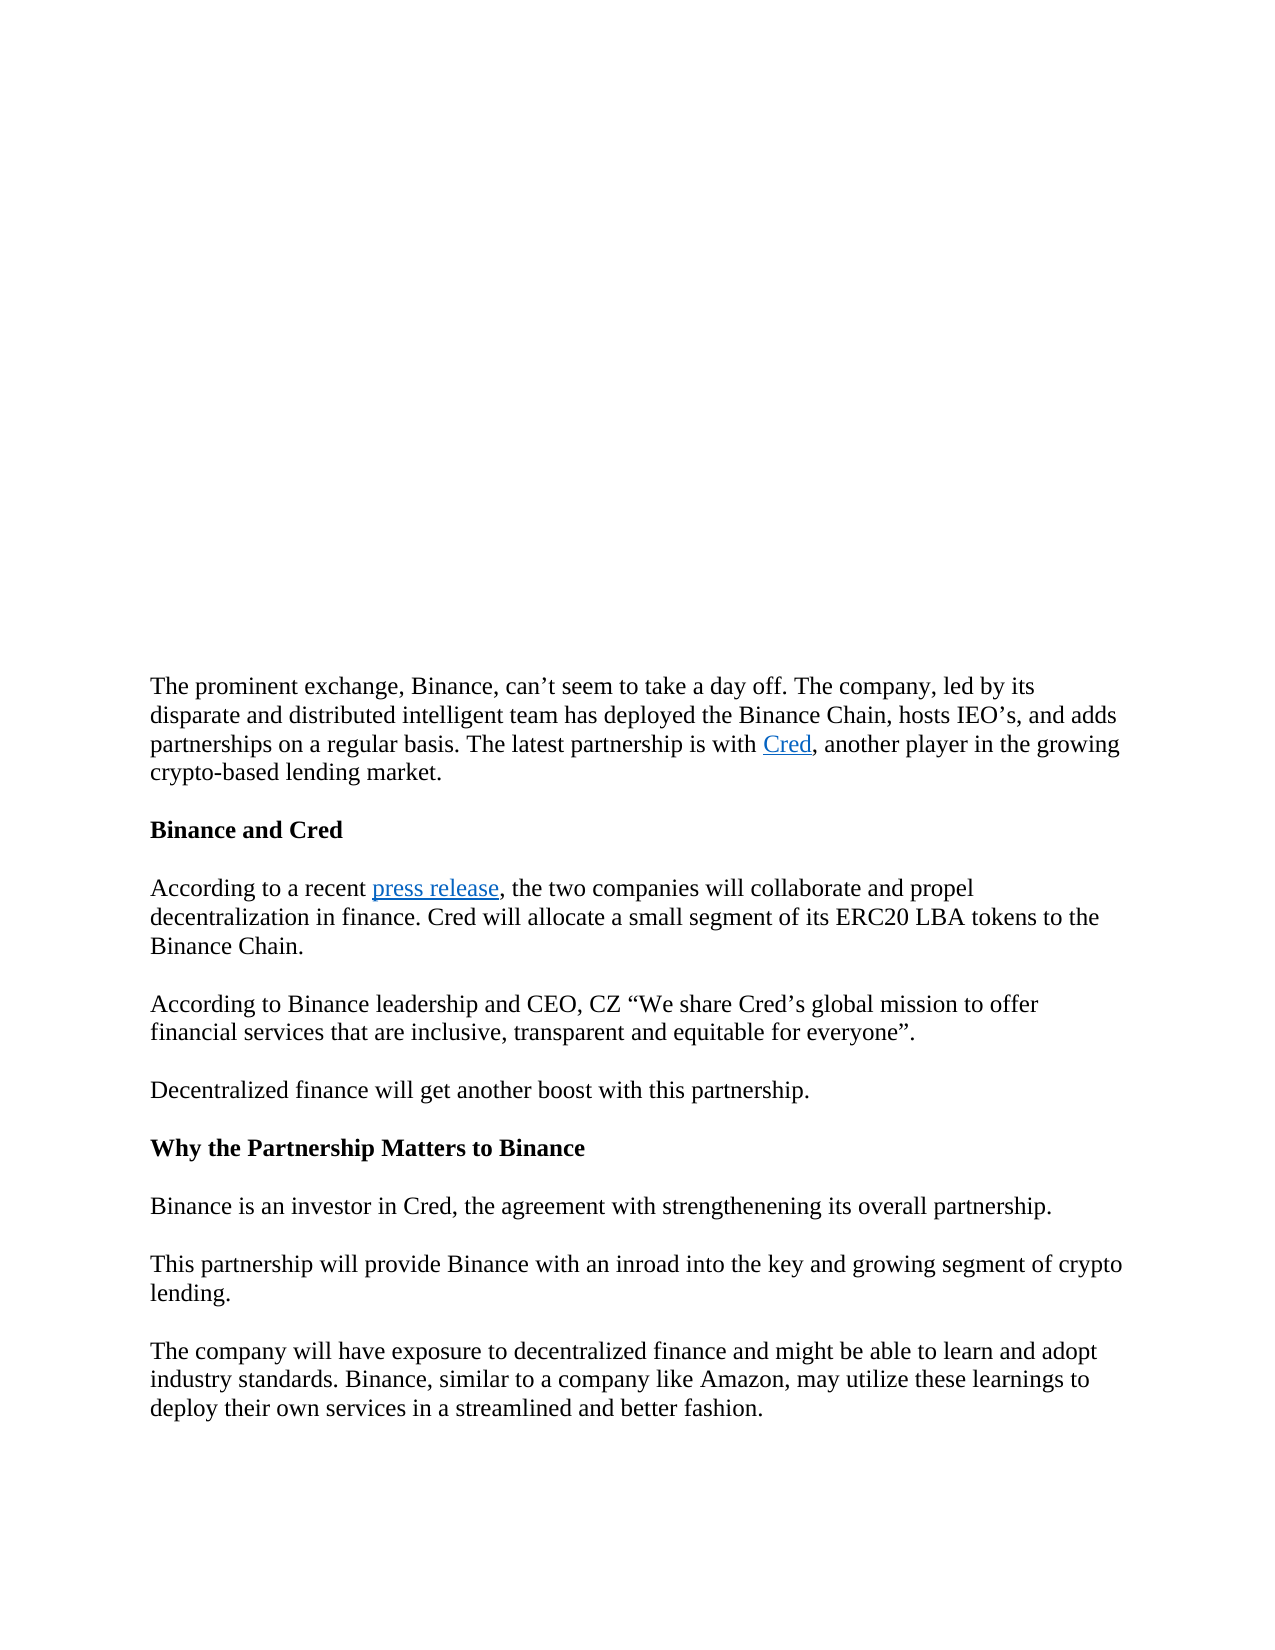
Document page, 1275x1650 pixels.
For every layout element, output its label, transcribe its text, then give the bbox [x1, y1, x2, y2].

text Binance and Cred [150, 815, 1125, 844]
text Decentralized finance will get another boost with this partnership. [150, 1075, 1125, 1104]
text This partnership will provide Binance with an inroad into the key and growing segment of crypto lending. [150, 1249, 1125, 1307]
text The company will have exposure to decentralized finance and might be able to learn and adopt industry standards. Binance, similar to a company like Amazon, may utilize these learnings to deploy their own services in a streamlined and better fashion. [150, 1336, 1125, 1422]
text Why the Partnership Matters to Binance [150, 1133, 1125, 1162]
text Binance is an investor in Cred, the agreement with strengthenening its overall partnership. [150, 1191, 1125, 1220]
text According to Binance leadership and CEO, CZ “We share Cred’s global mission to offer financial services that are inclusive, transparent and equitable for everyone”. [150, 989, 1125, 1046]
text The prominent exchange, Binance, can’t seem to take a day off. The company, led by its disparate and distributed intelligent team has deployed the Binance Chain, hosts IEO’s, and adds partnerships on a regular basis. The latest partnership is with Cred, another player in the growing crypto-based lending market. [150, 671, 1125, 786]
text According to a recent press release, the two companies will collaborate and propel decentralization in finance. Cred will allocate a small segment of its ERC20 LBA tokens to the Binance Chain. [150, 873, 1125, 959]
